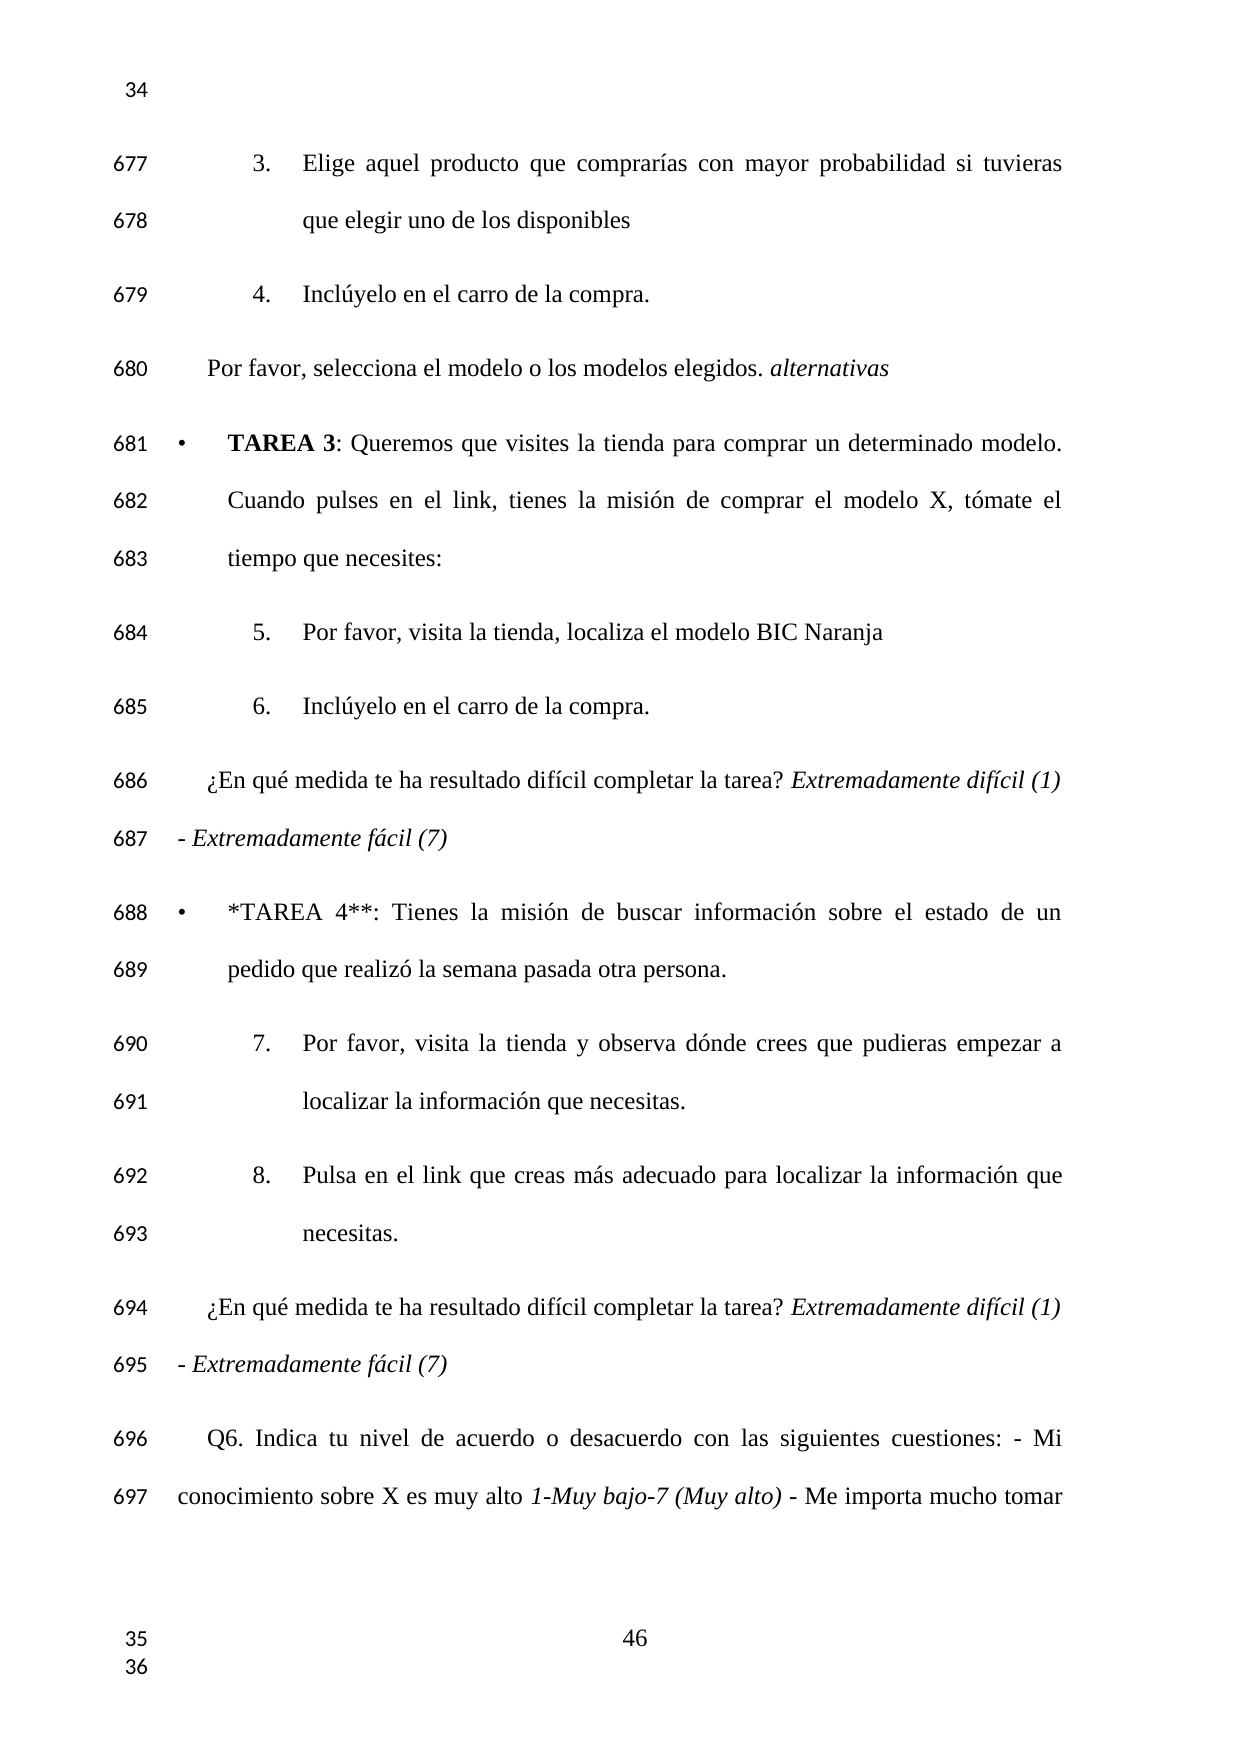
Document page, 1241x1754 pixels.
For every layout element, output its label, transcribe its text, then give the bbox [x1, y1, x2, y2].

text ¿En qué medida te ha resultado difícil completar la tarea? Extremadamente difícil (1) - Extremadamente fácil (7) [177, 765, 1063, 851]
text ¿En qué medida te ha resultado difícil completar la tarea? Extremadamente difícil (1) - Extremadamente fácil (7) [177, 1292, 1063, 1378]
list Pulsa en el link que creas más adecuado para localizar la información que necesitas. [252, 1160, 1063, 1246]
list TAREA 3: Queremos que visites la tienda para comprar un determinado modelo. Cuando pulses en el link, tienes la misión de comprar el modelo X, tómate el tiempo que necesites: [177, 428, 1063, 571]
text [177, 1423, 1063, 1510]
list Por favor, visita la tienda y observa dónde crees que pudieras empezar a localizar la información que necesitas. [252, 1028, 1063, 1115]
list Inclúyelo en el carro de la compra. [252, 691, 1063, 720]
list Inclúyelo en el carro de la compra. [252, 279, 1063, 308]
text Por favor, selecciona el modelo o los modelos elegidos. alternativas [177, 353, 1063, 382]
list Elige aquel producto que comprarías con mayor probabilidad si tuvieras que elegir uno de los disponibles [252, 148, 1063, 234]
list Por favor, visita la tienda, localiza el modelo BIC Naranja [252, 617, 1063, 646]
list *TAREA 4**: Tienes la misión de buscar información sobre el estado de un pedido que realizó la semana pasada otra persona. [177, 897, 1063, 983]
